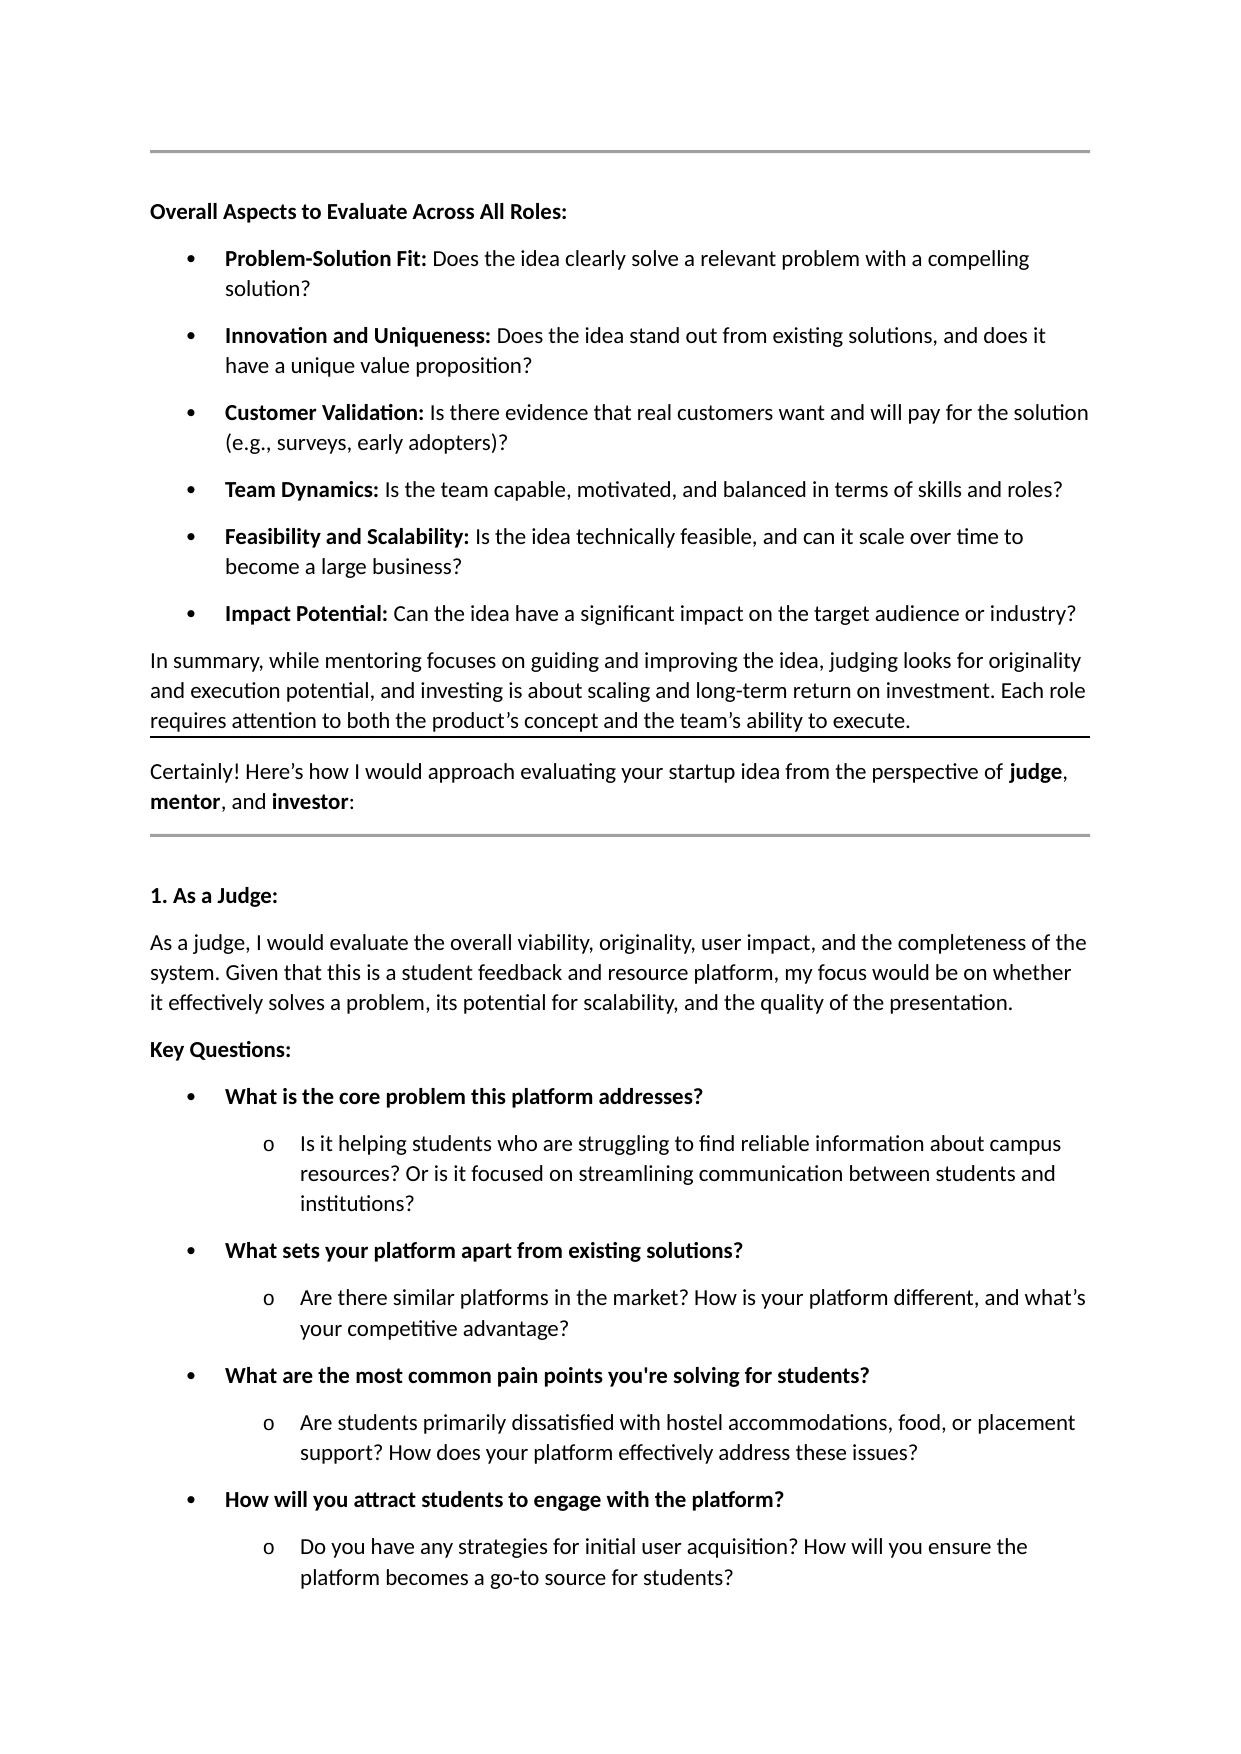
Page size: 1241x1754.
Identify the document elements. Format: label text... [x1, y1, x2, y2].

text Certainly! Here’s how I would approach evaluating your startup idea from the perspective of judge, mentor, and investor: [150, 757, 1090, 815]
text As a judge, I would evaluate the overall viability, originality, user impact, and the completeness of the system. Given that this is a student feedback and resource platform, my focus would be on whether it effectively solves a problem, its potential for scalability, and the quality of the presentation. [150, 928, 1090, 1016]
text Overall Aspects to Evaluate Across All Roles: [150, 197, 1090, 225]
text 1. As a Judge: [150, 881, 1090, 909]
list Is it helping students who are struggling to find reliable information about campus resources? Or is it focused on streamlining communication between students and institutions? [262, 1129, 1090, 1218]
list What sets your platform apart from existing solutions? [187, 1236, 1090, 1264]
text In summary, while mentoring focuses on guiding and improving the idea, judging looks for originality and execution potential, and investing is about scaling and long-term return on investment. Each role requires attention to both the product’s concept and the team’s ability to execute. [150, 646, 1090, 736]
list Impact Potential: Can the idea have a significant impact on the target audience or industry? [187, 599, 1090, 627]
list What is the core problem this platform addresses? [187, 1082, 1090, 1110]
list How will you attract students to engage with the platform? [187, 1485, 1090, 1513]
text Key Questions: [150, 1035, 1090, 1063]
list Are students primarily dissatisfied with hostel accommodations, food, or placement support? How does your platform effectively address these issues? [262, 1408, 1090, 1467]
list Feasibility and Scalability: Is the idea technically feasible, and can it scale over time to become a large business? [187, 522, 1090, 580]
list Do you have any strategies for initial user acquisition? How will you ensure the platform becomes a go-to source for students? [262, 1532, 1090, 1591]
list Problem-Solution Fit: Does the idea clearly solve a relevant problem with a compelling solution? [187, 244, 1090, 302]
list Are there similar platforms in the market? How is your platform different, and what’s your competitive advantage? [262, 1283, 1090, 1342]
list Customer Validation: Is there evidence that real customers want and will pay for the solution (e.g., surveys, early adopters)? [187, 398, 1090, 456]
list What are the most common pain points you're solving for students? [187, 1361, 1090, 1389]
list Innovation and Uniqueness: Does the idea stand out from existing solutions, and does it have a unique value proposition? [187, 321, 1090, 379]
list Team Dynamics: Is the team capable, motivated, and balanced in terms of skills and roles? [187, 475, 1090, 503]
